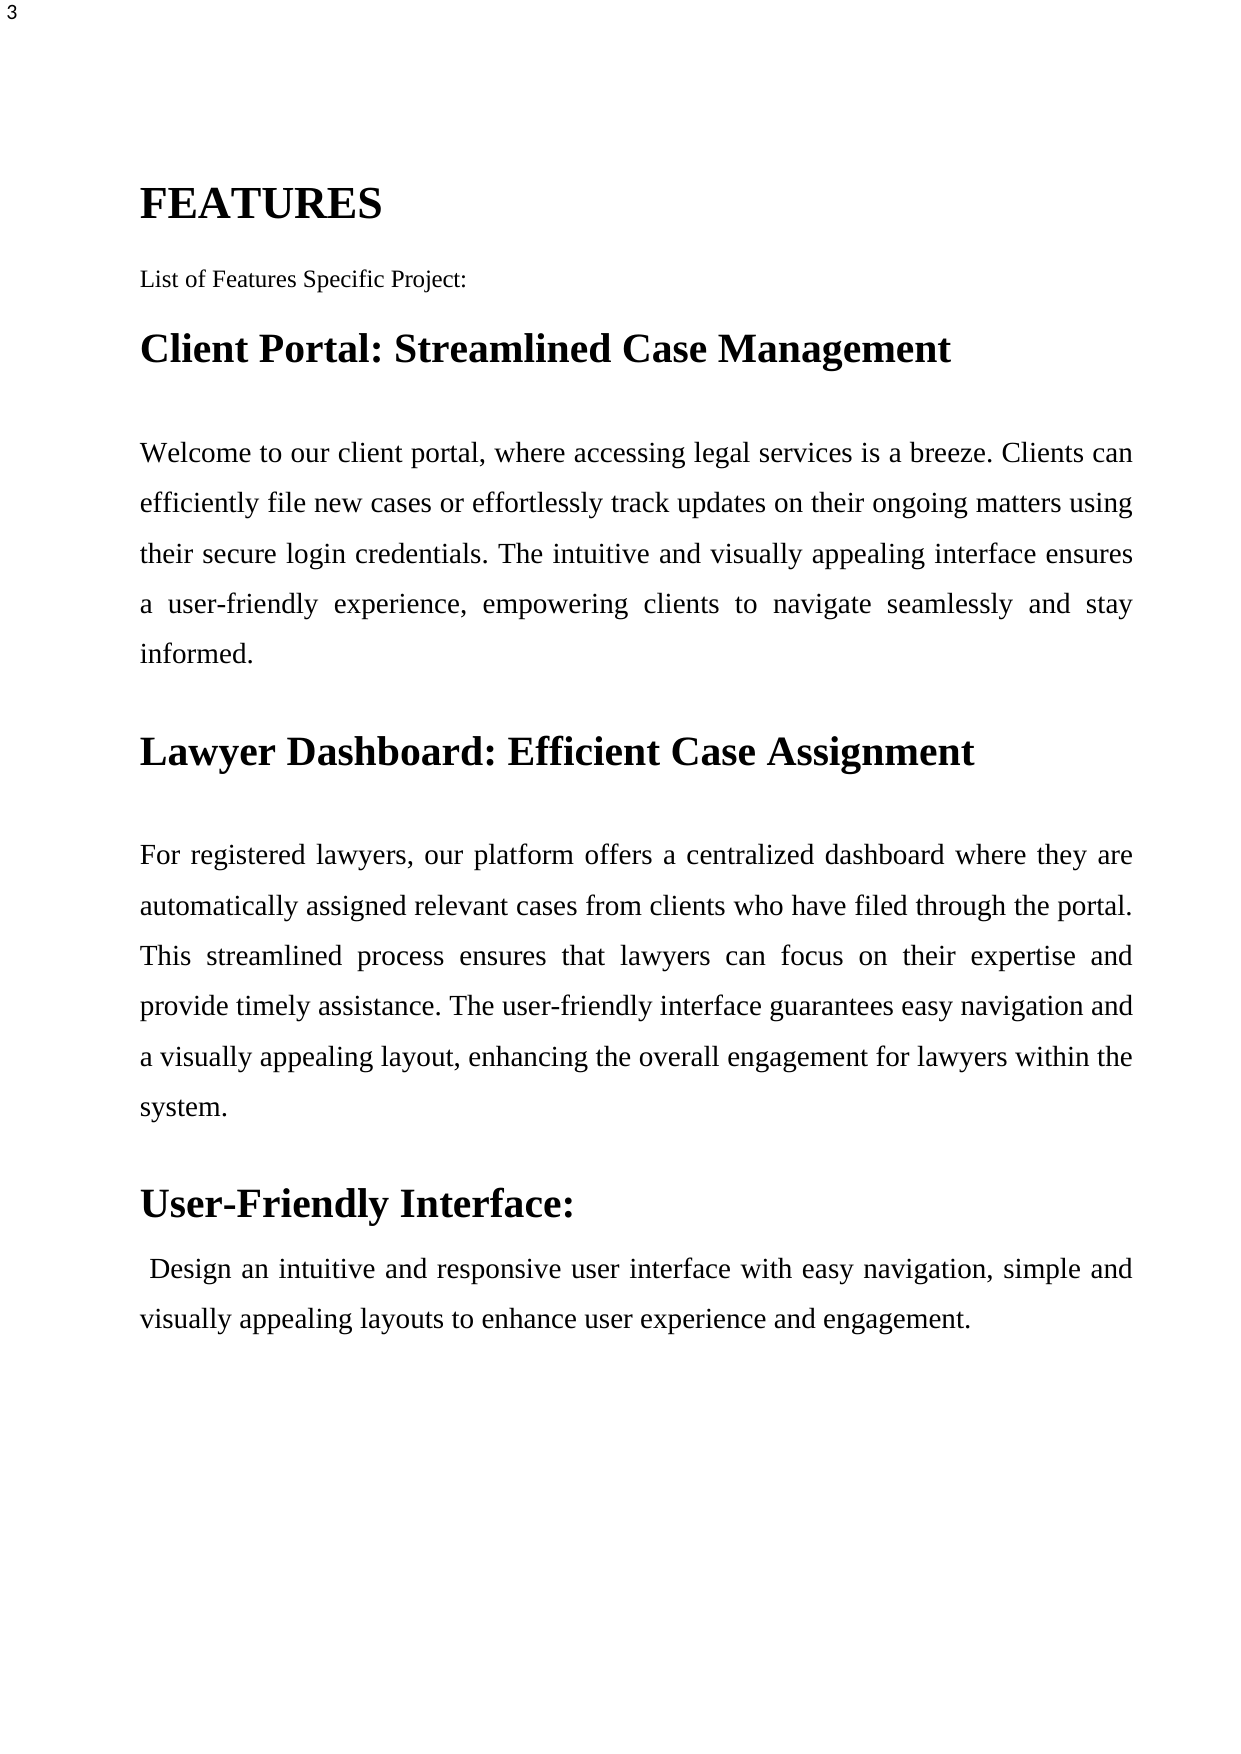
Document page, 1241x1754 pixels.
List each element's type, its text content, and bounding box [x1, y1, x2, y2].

text Client Portal: Streamlined Case Management [139, 324, 1134, 372]
text Design an intuitive and responsive user interface with easy navigation, simple and visually appealing layouts to enhance user experience and engagement. [139, 1251, 1134, 1334]
subtitle FEATURES [139, 176, 1134, 228]
text For registered lawyers, our platform offers a centralized dashboard where they are automatically assigned relevant cases from clients who have filed through the portal. This streamlined process ensures that lawyers can focus on their expertise and provide timely assistance. The user-friendly interface guarantees easy navigation and a visually appealing layout, enhancing the overall engagement for lawyers within the system. [139, 837, 1134, 1123]
text User-Friendly Interface: [139, 1179, 1134, 1227]
text List of Features Specific Project: [139, 264, 1134, 292]
text Welcome to our client portal, where accessing legal services is a breeze. Clients can efficiently file new cases or effortlessly track updates on their ongoing matters using their secure login credentials. The intuitive and visually appealing interface ensures a user-friendly experience, empowering clients to navigate seamlessly and stay informed. [139, 435, 1134, 670]
text Lawyer Dashboard: Efficient Case Assignment [139, 726, 1134, 774]
